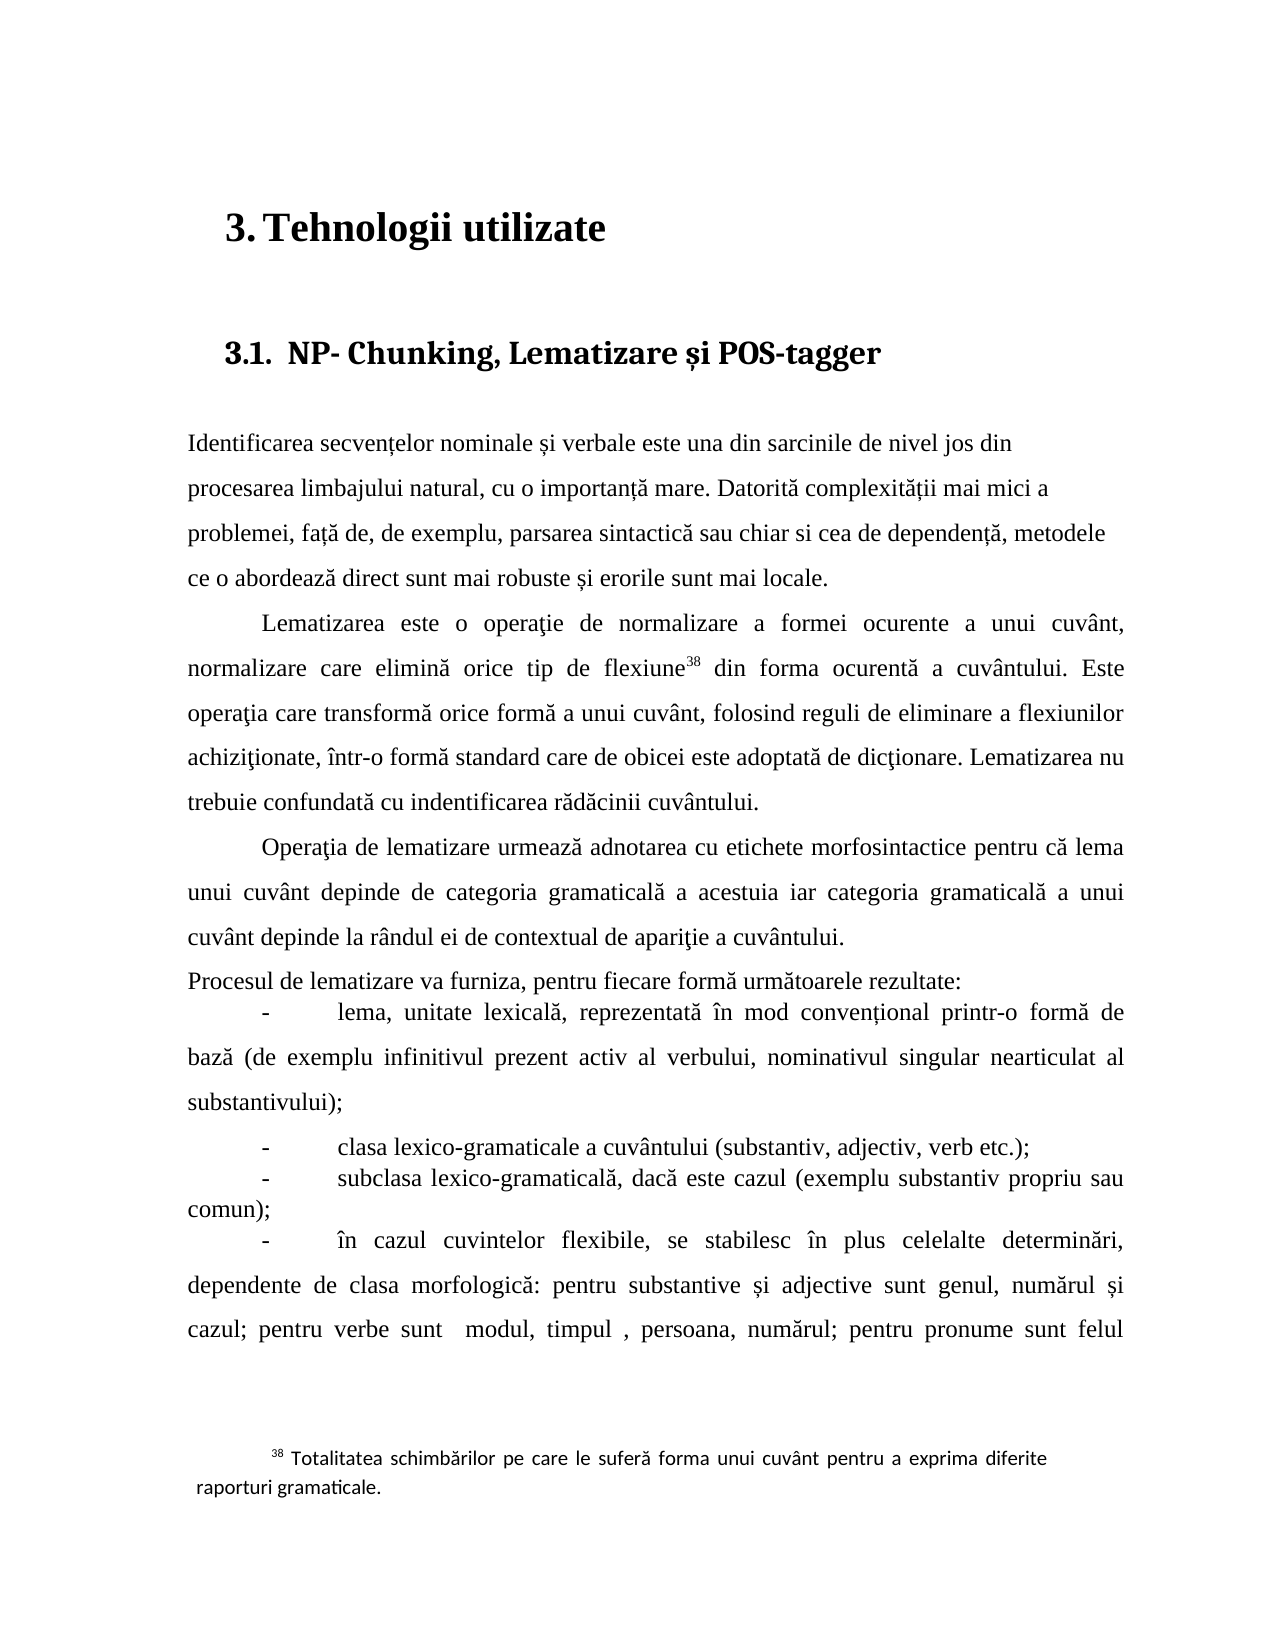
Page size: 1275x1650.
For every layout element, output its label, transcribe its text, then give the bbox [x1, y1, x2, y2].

list clasa lexico-gramaticale a cuvântului (substantiv, adjectiv, verb etc.); [187, 1132, 1125, 1161]
text Identificarea secvențelor nominale și verbale este una din sarcinile de nivel jos din procesarea limbajului natural, cu o importanță mare. Datorită complexității mai mici a problemei, față de, de exemplu, parsarea sintactică sau chiar si cea de dependență, metodele ce o abordează direct sunt mai robuste și erorile sunt mai locale. [187, 428, 1125, 592]
list subclasa lexico-gramaticală, dacă este cazul (exemplu substantiv propriu sau comun); [187, 1163, 1125, 1223]
subtitle Tehnologii utilizate [225, 195, 1125, 252]
text Procesul de lematizare va furniza, pentru fiecare formă următoarele rezultate: [187, 966, 1125, 995]
text Operaţia de lematizare urmează adnotarea cu etichete morfosintactice pentru că lema unui cuvânt depinde de categoria gramaticală a acestuia iar categoria gramaticală a unui cuvânt depinde la rândul ei de contextual de apariţie a cuvântului. [187, 832, 1125, 950]
text Lematizarea este o operaţie de normalizare a formei ocurente a unui cuvânt, normalizare care elimină orice tip de flexiune din forma ocurentă a cuvântului. Este operaţia care transformă orice formă a unui cuvânt, folosind reguli de eliminare a flexiunilor achiziţionate, într-o formă standard care de obicei este adoptată de dicţionare. Lematizarea nu trebuie confundată cu indentificarea rădăcinii cuvântului. [187, 608, 1125, 816]
subtitle NP- Chunking, Lematizare și POS-tagger [225, 334, 1125, 372]
list lema, unitate lexicală, reprezentată în mod convențional printr-o formă de bază (de exemplu infinitivul prezent activ al verbului, nominativul singular nearticulat al substantivului); [187, 997, 1125, 1116]
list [187, 1225, 1125, 1343]
